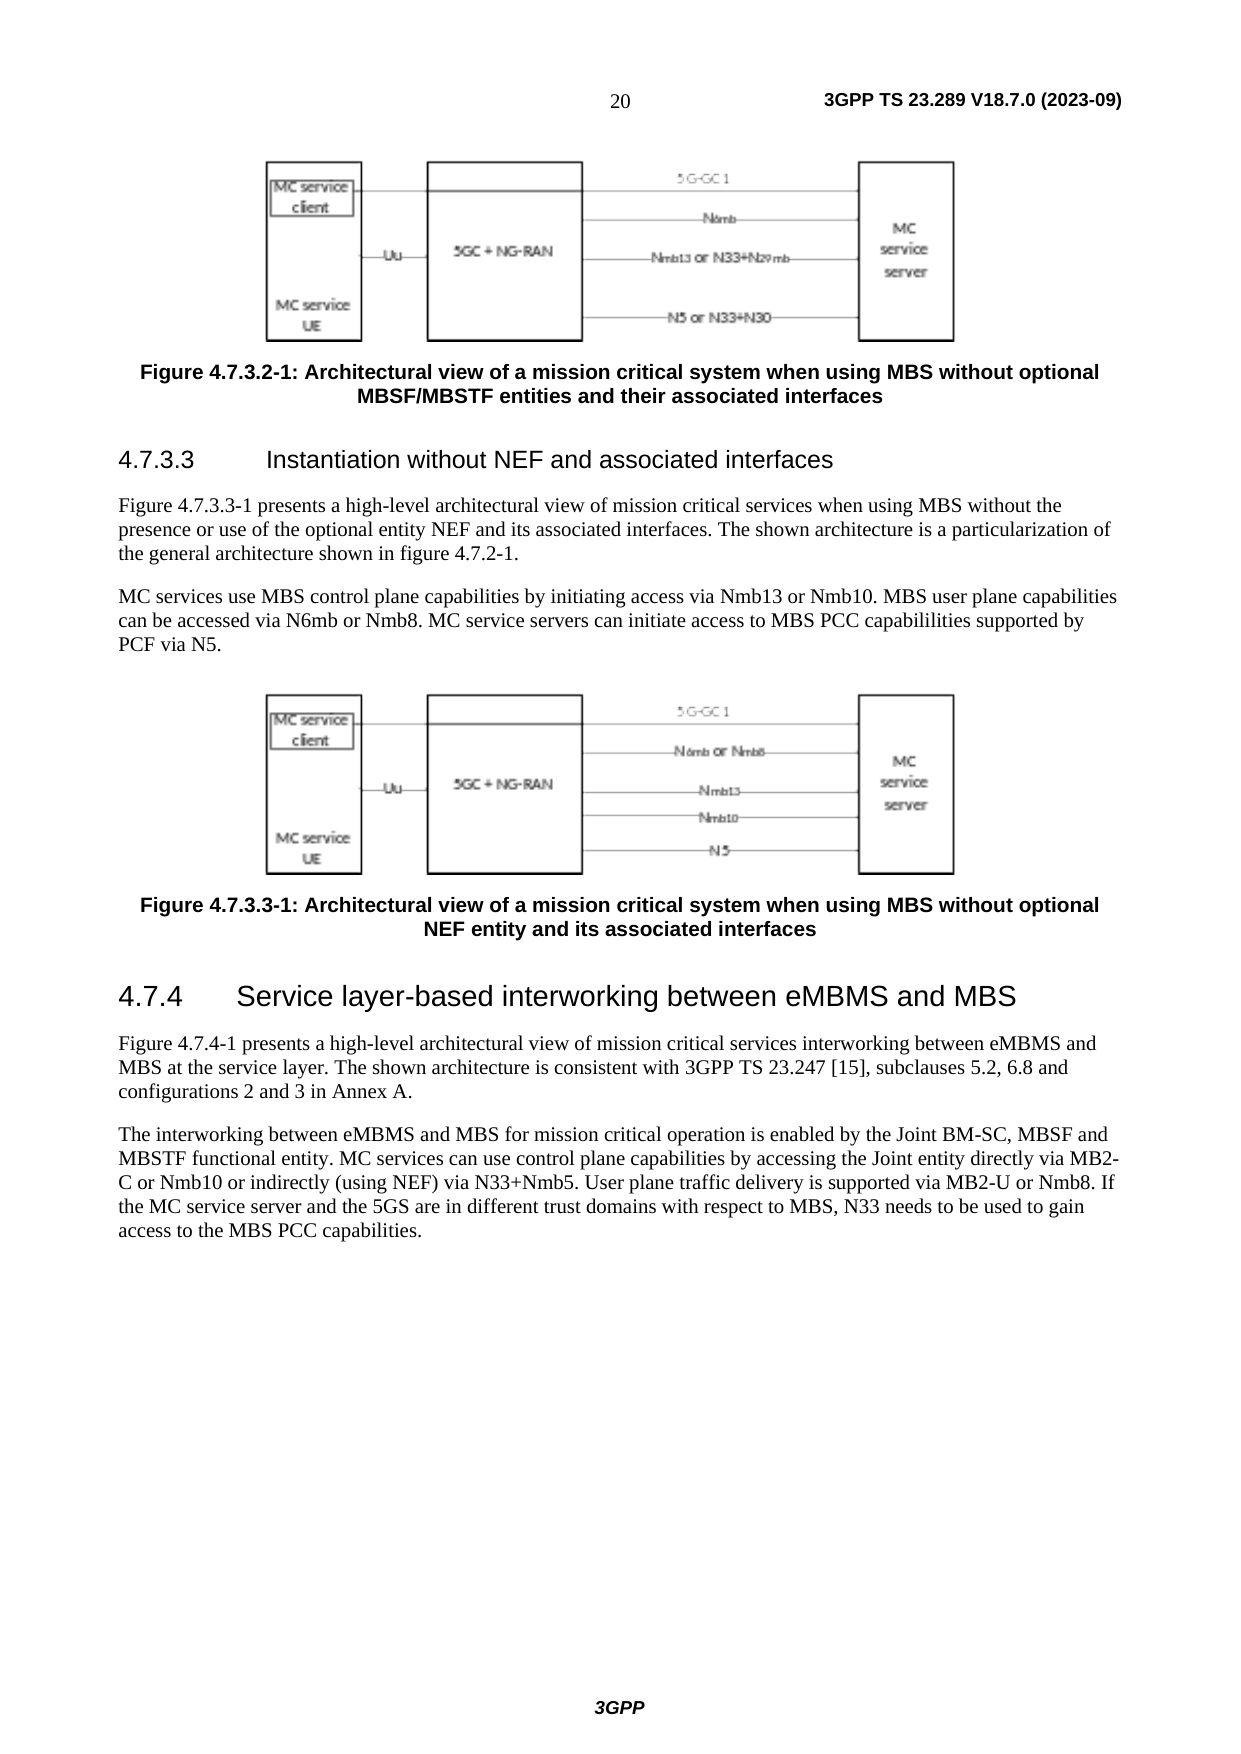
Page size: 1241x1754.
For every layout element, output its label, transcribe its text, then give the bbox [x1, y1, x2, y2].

text Figure 4.7.3.3-1 presents a high-level architectural view of mission critical services when using MBS without the presence or use of the optional entity NEF and its associated interfaces. The shown architecture is a particularization of the general architecture shown in figure 4.7.2-1. [118, 493, 1122, 565]
text Figure 4.7.3.2-1: Architectural view of a mission critical system when using MBS without optional MBSF/MBSTF entities and their associated interfaces [118, 360, 1122, 408]
subtitle 4.7.3.3 Instantiation without NEF and associated interfaces [118, 445, 1122, 474]
text Figure 4.7.3.3-1: Architectural view of a mission critical system when using MBS without optional NEF entity and its associated interfaces [118, 893, 1122, 941]
text MC services use MBS control plane capabilities by initiating access via Nmb13 or Nmb10. MBS user plane capabilities can be accessed via N6mb or Nmb8. MC service servers can initiate access to MBS PCC capabililities supported by PCF via N5. [118, 584, 1122, 656]
text The interworking between eMBMS and MBS for mission critical operation is enabled by the Joint BM-SC, MBSF and MBSTF functional entity. MC services can use control plane capabilities by accessing the Joint entity directly via MB2-C or Nmb10 or indirectly (using NEF) via N33+Nmb5. User plane traffic delivery is supported via MB2-U or Nmb8. If the MC service server and the 5GS are in different trust domains with respect to MBS, N33 needs to be used to gain access to the MBS PCC capabilities. [118, 1122, 1122, 1242]
subtitle 4.7.4 Service layer-based interworking between eMBMS and MBS [118, 979, 1122, 1012]
text Figure 4.7.4-1 presents a high-level architectural view of mission critical services interworking between eMBMS and MBS at the service layer. The shown architecture is consistent with 3GPP TS 23.247 [15], subclauses 5.2, 6.8 and configurations 2 and 3 in Annex A. [118, 1031, 1122, 1103]
